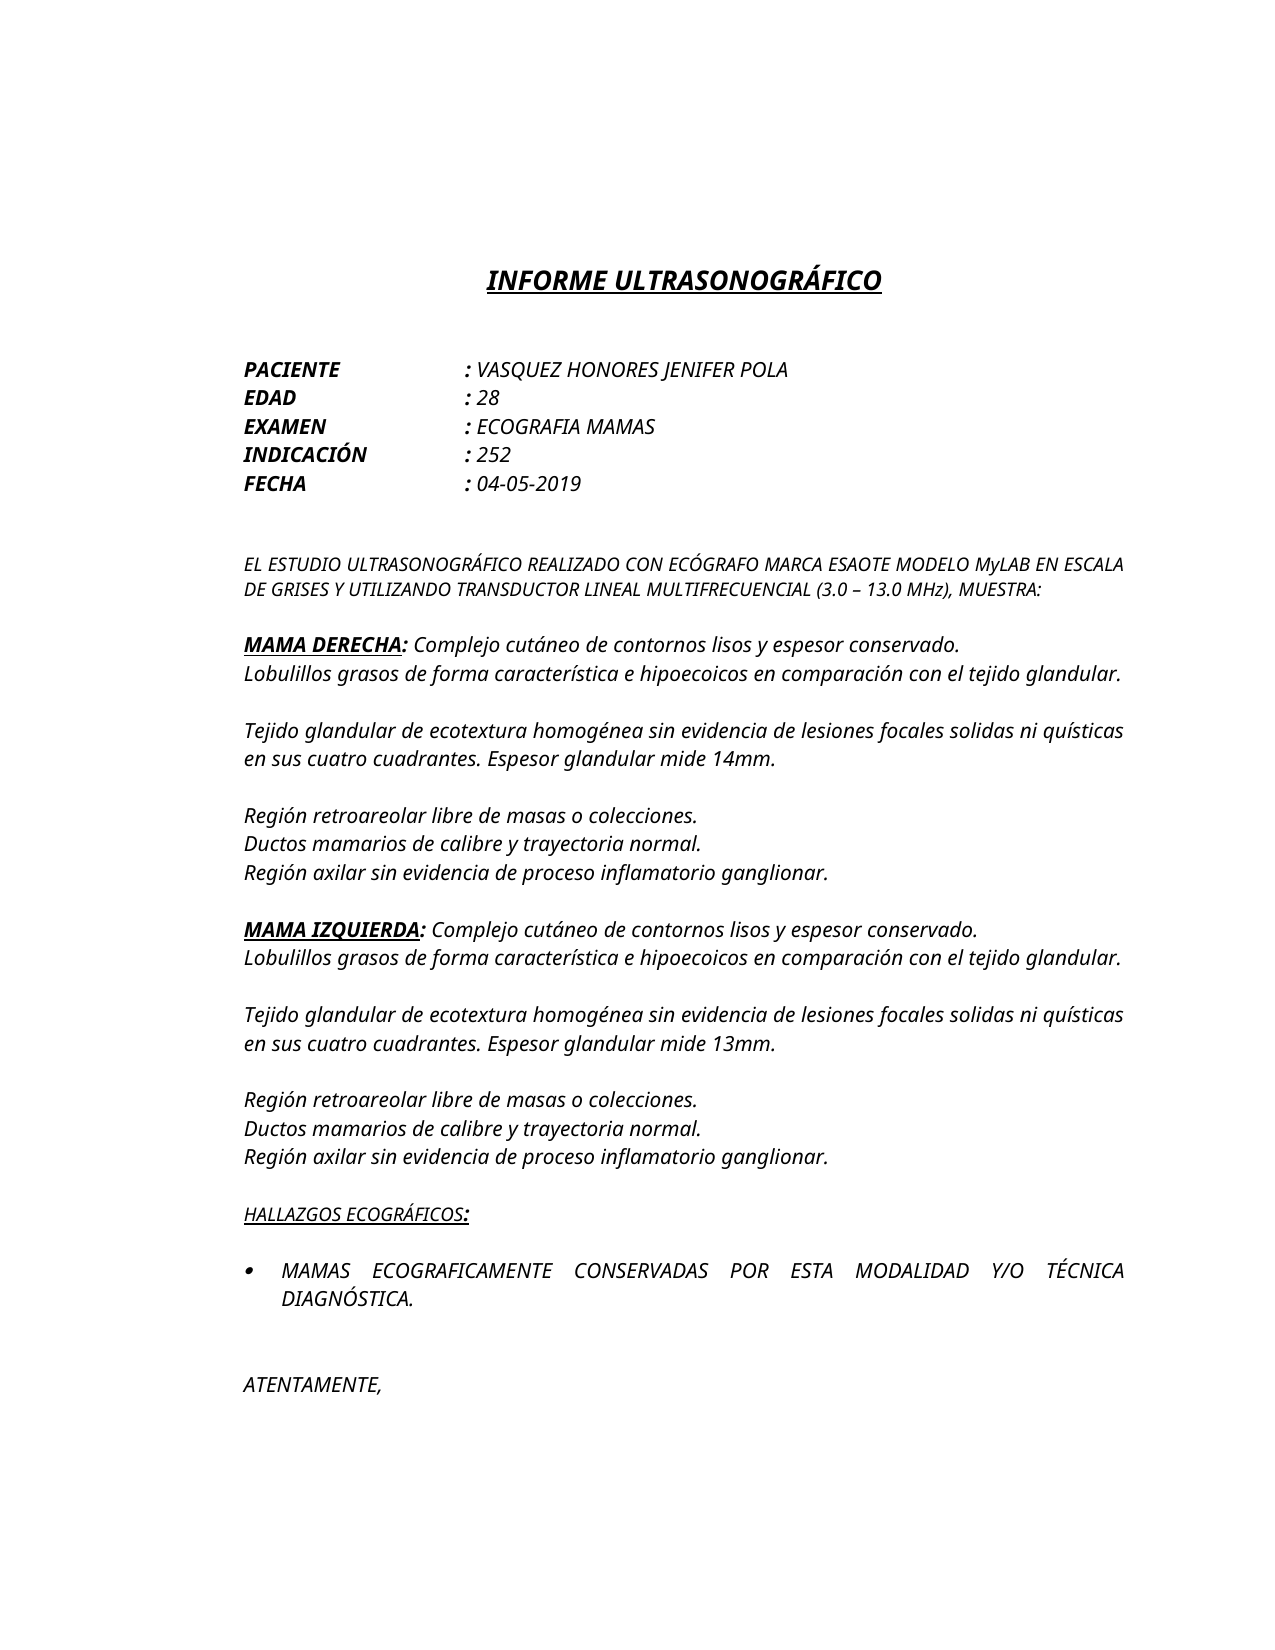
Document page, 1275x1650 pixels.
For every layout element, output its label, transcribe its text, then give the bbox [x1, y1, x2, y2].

list MAMAS ECOGRAFICAMENTE CONSERVADAS POR ESTA MODALIDAD Y/O TÉCNICA DIAGNÓSTICA. [244, 1256, 1125, 1313]
text Ductos mamarios de calibre y trayectoria normal. [244, 829, 1125, 858]
text Lobulillos grasos de forma característica e hipoecoicos en comparación con el tejido glandular. [244, 659, 1125, 687]
text EDAD : 28 [244, 383, 1125, 412]
text EXAMEN : ECOGRAFIA MAMAS [244, 412, 1125, 440]
text PACIENTE : VASQUEZ HONORES JENIFER POLA [244, 355, 1125, 383]
title EL ESTUDIO ULTRASONOGRÁFICO REALIZADO CON ECÓGRAFO MARCA ESAOTE MODELO MyLAB EN ESCALA DE GRISES Y UTILIZANDO TRANSDUCTOR LINEAL MULTIFRECUENCIAL (3.0 – 13.0 MHz), MUESTRA: [244, 551, 1125, 602]
text Región axilar sin evidencia de proceso inflamatorio ganglionar. [244, 1142, 1125, 1171]
text Región retroareolar libre de masas o colecciones. [244, 801, 1125, 829]
text MAMA IZQUIERDA: Complejo cutáneo de contornos lisos y espesor conservado. [244, 915, 1125, 943]
text HALLAZGOS ECOGRÁFICOS: [244, 1199, 1125, 1228]
text MAMA DERECHA: Complejo cutáneo de contornos lisos y espesor conservado. [244, 631, 1125, 659]
text FECHA : 04-05-2019 [244, 469, 1125, 497]
text Región retroareolar libre de masas o colecciones. [244, 1086, 1125, 1114]
text ATENTAMENTE, [244, 1370, 1125, 1398]
text Ductos mamarios de calibre y trayectoria normal. [244, 1114, 1125, 1142]
text Tejido glandular de ecotextura homogénea sin evidencia de lesiones focales solidas ni quísticas en sus cuatro cuadrantes. Espesor glandular mide 14mm. [244, 716, 1125, 773]
text Tejido glandular de ecotextura homogénea sin evidencia de lesiones focales solidas ni quísticas en sus cuatro cuadrantes. Espesor glandular mide 13mm. [244, 1000, 1125, 1057]
text Región axilar sin evidencia de proceso inflamatorio ganglionar. [244, 858, 1125, 886]
title INFORME ULTRASONOGRÁFICO [244, 261, 1125, 298]
text Lobulillos grasos de forma característica e hipoecoicos en comparación con el tejido glandular. [244, 943, 1125, 972]
text INDICACIÓN : 252 [244, 440, 1125, 469]
